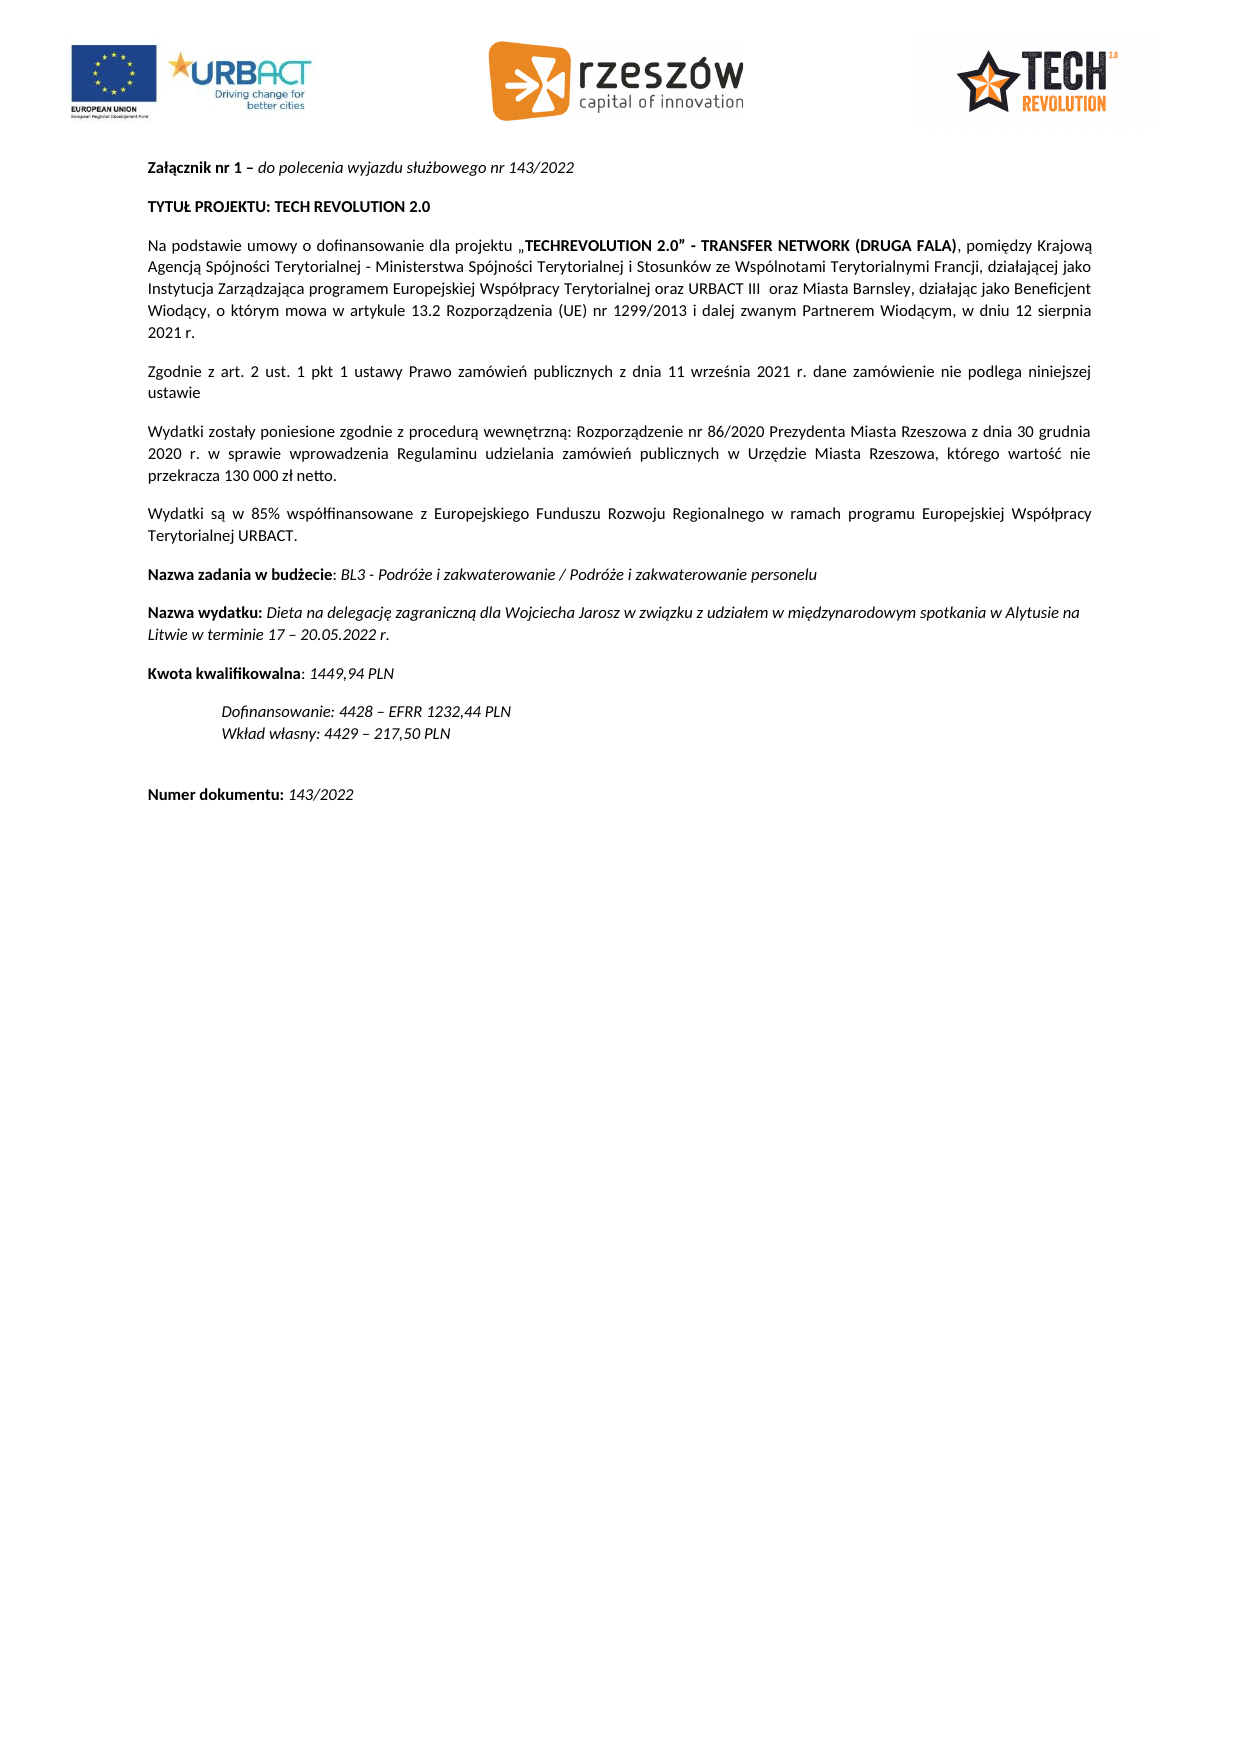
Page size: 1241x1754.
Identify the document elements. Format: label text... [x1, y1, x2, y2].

picture [488, 41, 744, 121]
text Na podstawie umowy o dofinansowanie dla projektu „TECHREVOLUTION 2.0” - TRANSFER NETWORK (DRUGA FALA), pomiędzy Krajową Agencją Spójności Terytorialnej - Ministerstwa Spójności Terytorialnej i Stosunków ze Wspólnotami Terytorialnymi Francji, działającej jako Instytucja Zarządzająca programem Europejskiej Współpracy Terytorialnej oraz URBACT III oraz Miasta Barnsley, działając jako Beneficjent Wiodący, o którym mowa w artykule 13.2 Rozporządzenia (UE) nr 1299/2013 i dalej zwanym Partnerem Wiodącym, w dniu 12 sierpnia 2021 r. [148, 235, 1093, 343]
text Numer dokumentu: 143/2022 [148, 784, 1093, 804]
text Wydatki są w 85% współfinansowane z Europejskiego Funduszu Rozwoju Regionalnego w ramach programu Europejskiej Współpracy Terytorialnej URBACT. [148, 504, 1093, 546]
text Zgodnie z art. 2 ust. 1 pkt 1 ustawy Prawo zamówień publicznych z dnia 11 września 2021 r. dane zamówienie nie podlega niniejszej ustawie [148, 361, 1093, 403]
text Nazwa wydatku: Dieta na delegację zagraniczną dla Wojciecha Jarosz w związku z udziałem w międzynarodowym spotkania w Alytusie na Litwie w terminie 17 – 20.05.2022 r. [148, 603, 1093, 645]
picture [916, 32, 1158, 130]
text TYTUŁ PROJEKTU: TECH REVOLUTION 2.0 [148, 196, 1093, 217]
text Dofinansowanie: 4428 – EFRR 1232,44 PLN [148, 702, 1093, 722]
text Wydatki zostały poniesione zgodnie z procedurą wewnętrzną: Rozporządzenie nr 86/2020 Prezydenta Miasta Rzeszowa z dnia 30 grudnia 2020 r. w sprawie wprowadzenia Regulaminu udzielania zamówień publicznych w Urzędzie Miasta Rzeszowa, którego wartość nie przekracza 130 000 zł netto. [148, 421, 1093, 485]
text Wkład własny: 4429 – 217,50 PLN [148, 723, 1093, 744]
text Nazwa zadania w budżecie: BL3 - Podróże i zakwaterowanie / Podróże i zakwaterowanie personelu [148, 564, 1093, 584]
picture [65, 39, 316, 122]
text Kwota kwalifikowalna: 1449,94 PLN [148, 663, 1093, 683]
text Załącznik nr 1 – do polecenia wyjazdu służbowego nr 143/2022 [148, 158, 1093, 178]
